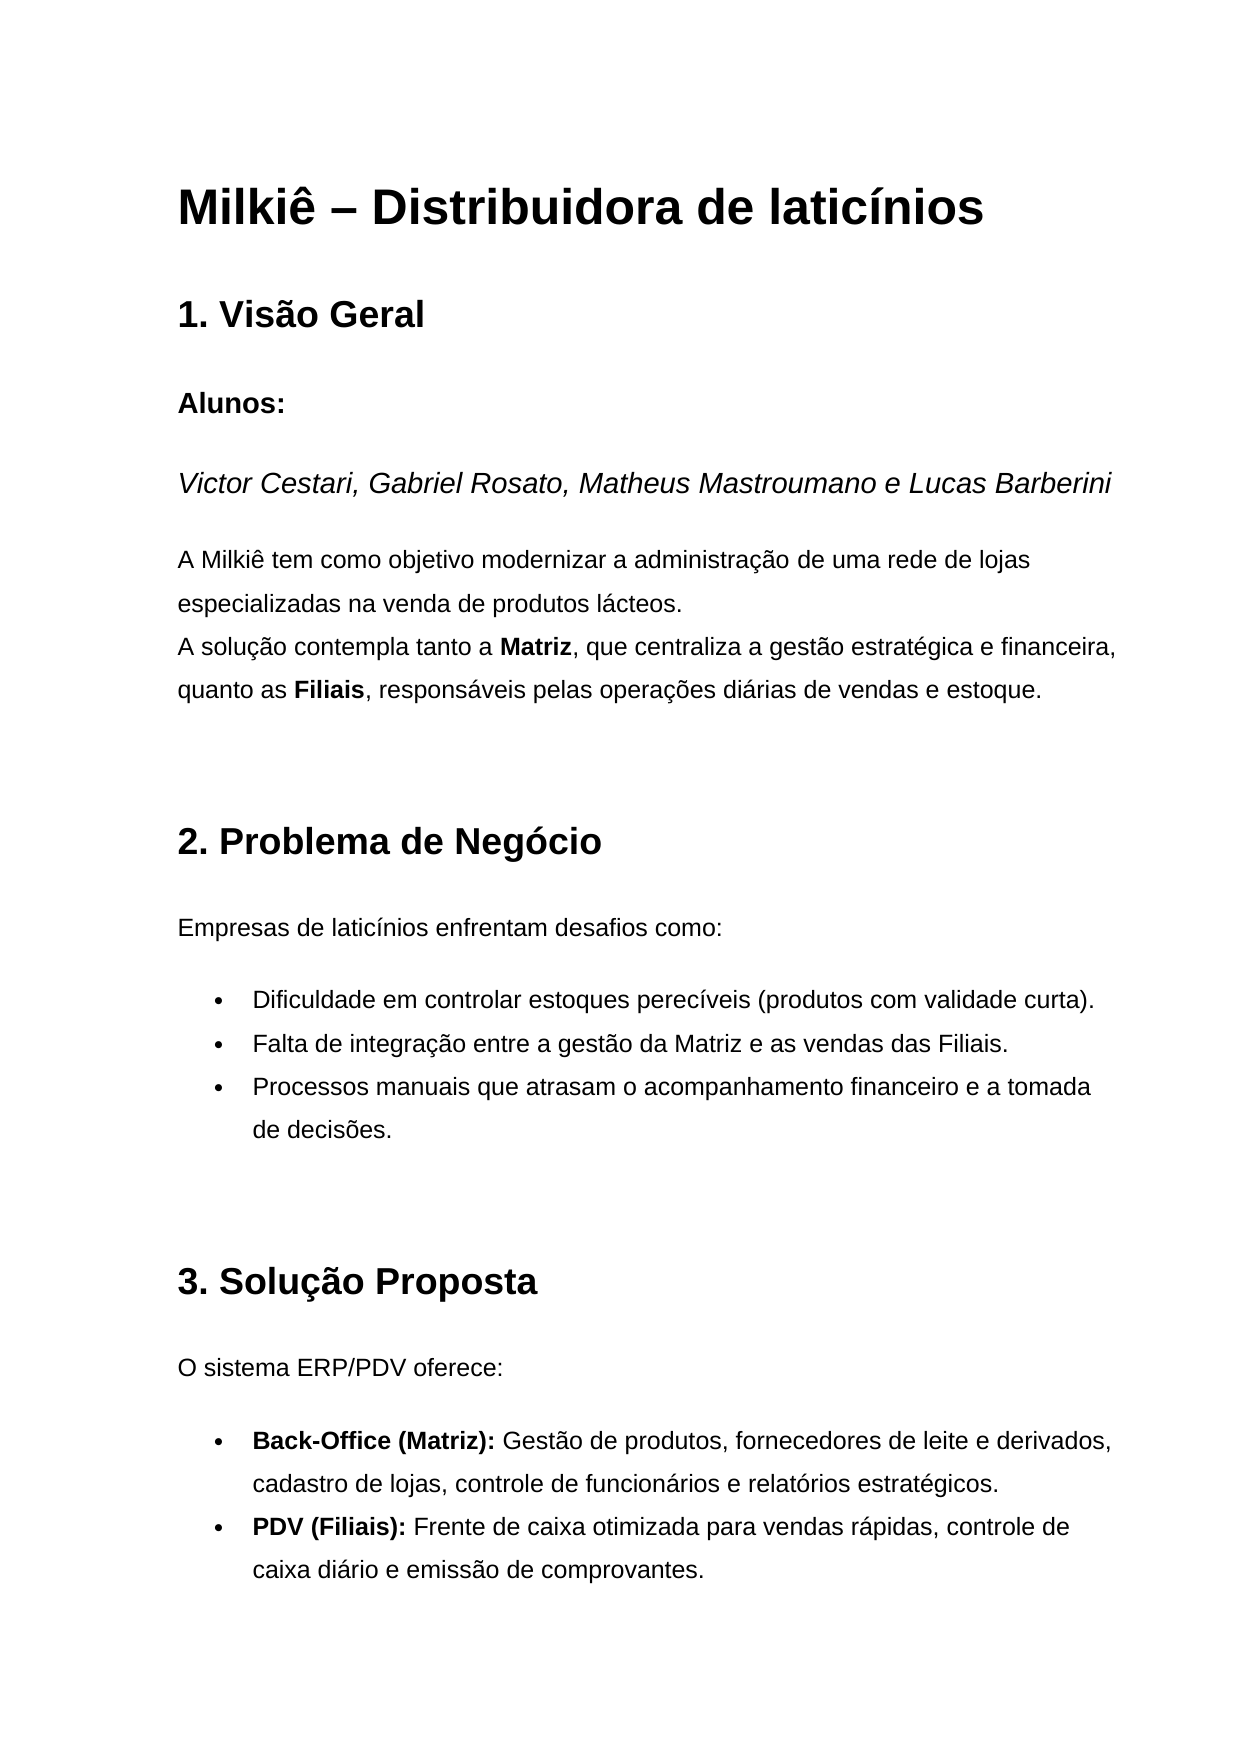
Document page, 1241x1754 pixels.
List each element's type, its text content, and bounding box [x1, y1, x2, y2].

text O sistema ERP/PDV oferece: [177, 1353, 1122, 1382]
list Back-Office (Matriz): Gestão de produtos, fornecedores de leite e derivados, cadastro de lojas, controle de funcionários e relatórios estratégicos. [215, 1426, 1122, 1497]
list Falta de integração entre a gestão da Matriz e as vendas das Filiais. [215, 1029, 1122, 1057]
list Dificuldade em controlar estoques perecíveis (produtos com validade curta). [215, 986, 1122, 1014]
text Victor Cestari, Gabriel Rosato, Matheus Mastroumano e Lucas Barberini [177, 466, 1122, 499]
text A Milkiê tem como objetivo modernizar a administração de uma rede de lojas especializadas na venda de produtos lácteos. A solução contempla tanto a Matriz, que centraliza a gestão estratégica e financeira, quanto as Filiais, responsáveis pelas operações diárias de vendas e estoque. [177, 545, 1122, 703]
text Empresas de laticínios enfrentam desafios como: [177, 913, 1122, 942]
text Milkiê – Distribuidora de laticínios [177, 177, 1122, 235]
text 3. Solução Proposta [177, 1259, 1122, 1303]
list PDV (Filiais): Frente de caixa otimizada para vendas rápidas, controle de caixa diário e emissão de comprovantes. [215, 1512, 1122, 1584]
text 1. Visão Geral [177, 293, 1122, 336]
text Alunos: [177, 386, 1122, 420]
list Processos manuais que atrasam o acompanhamento financeiro e a tomada de decisões. [215, 1072, 1122, 1144]
text 2. Problema de Negócio [177, 819, 1122, 862]
